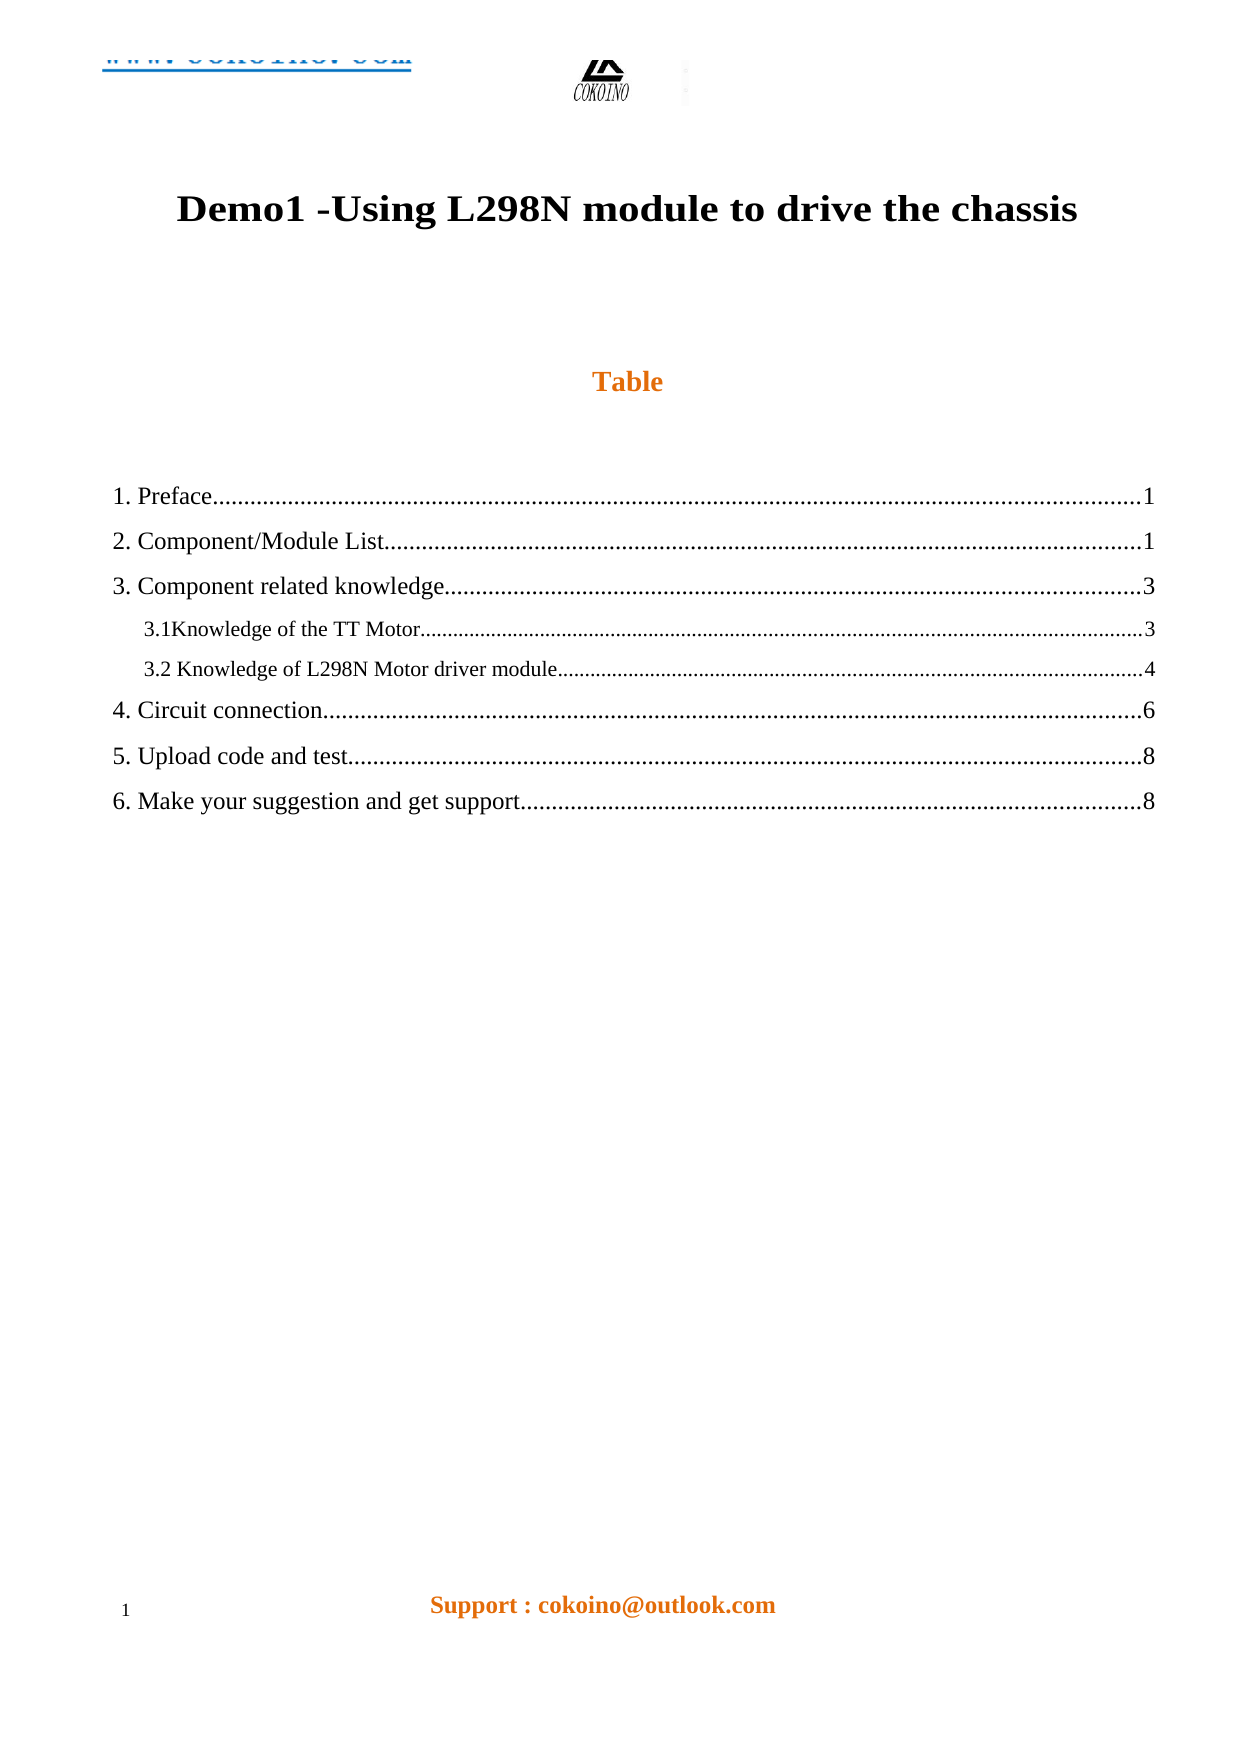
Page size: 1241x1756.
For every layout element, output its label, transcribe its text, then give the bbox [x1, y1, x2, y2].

picture [550, 60, 690, 106]
picture [100, 60, 433, 106]
text Demo1 -Using L298N module to drive the chassis [100, 187, 1155, 230]
